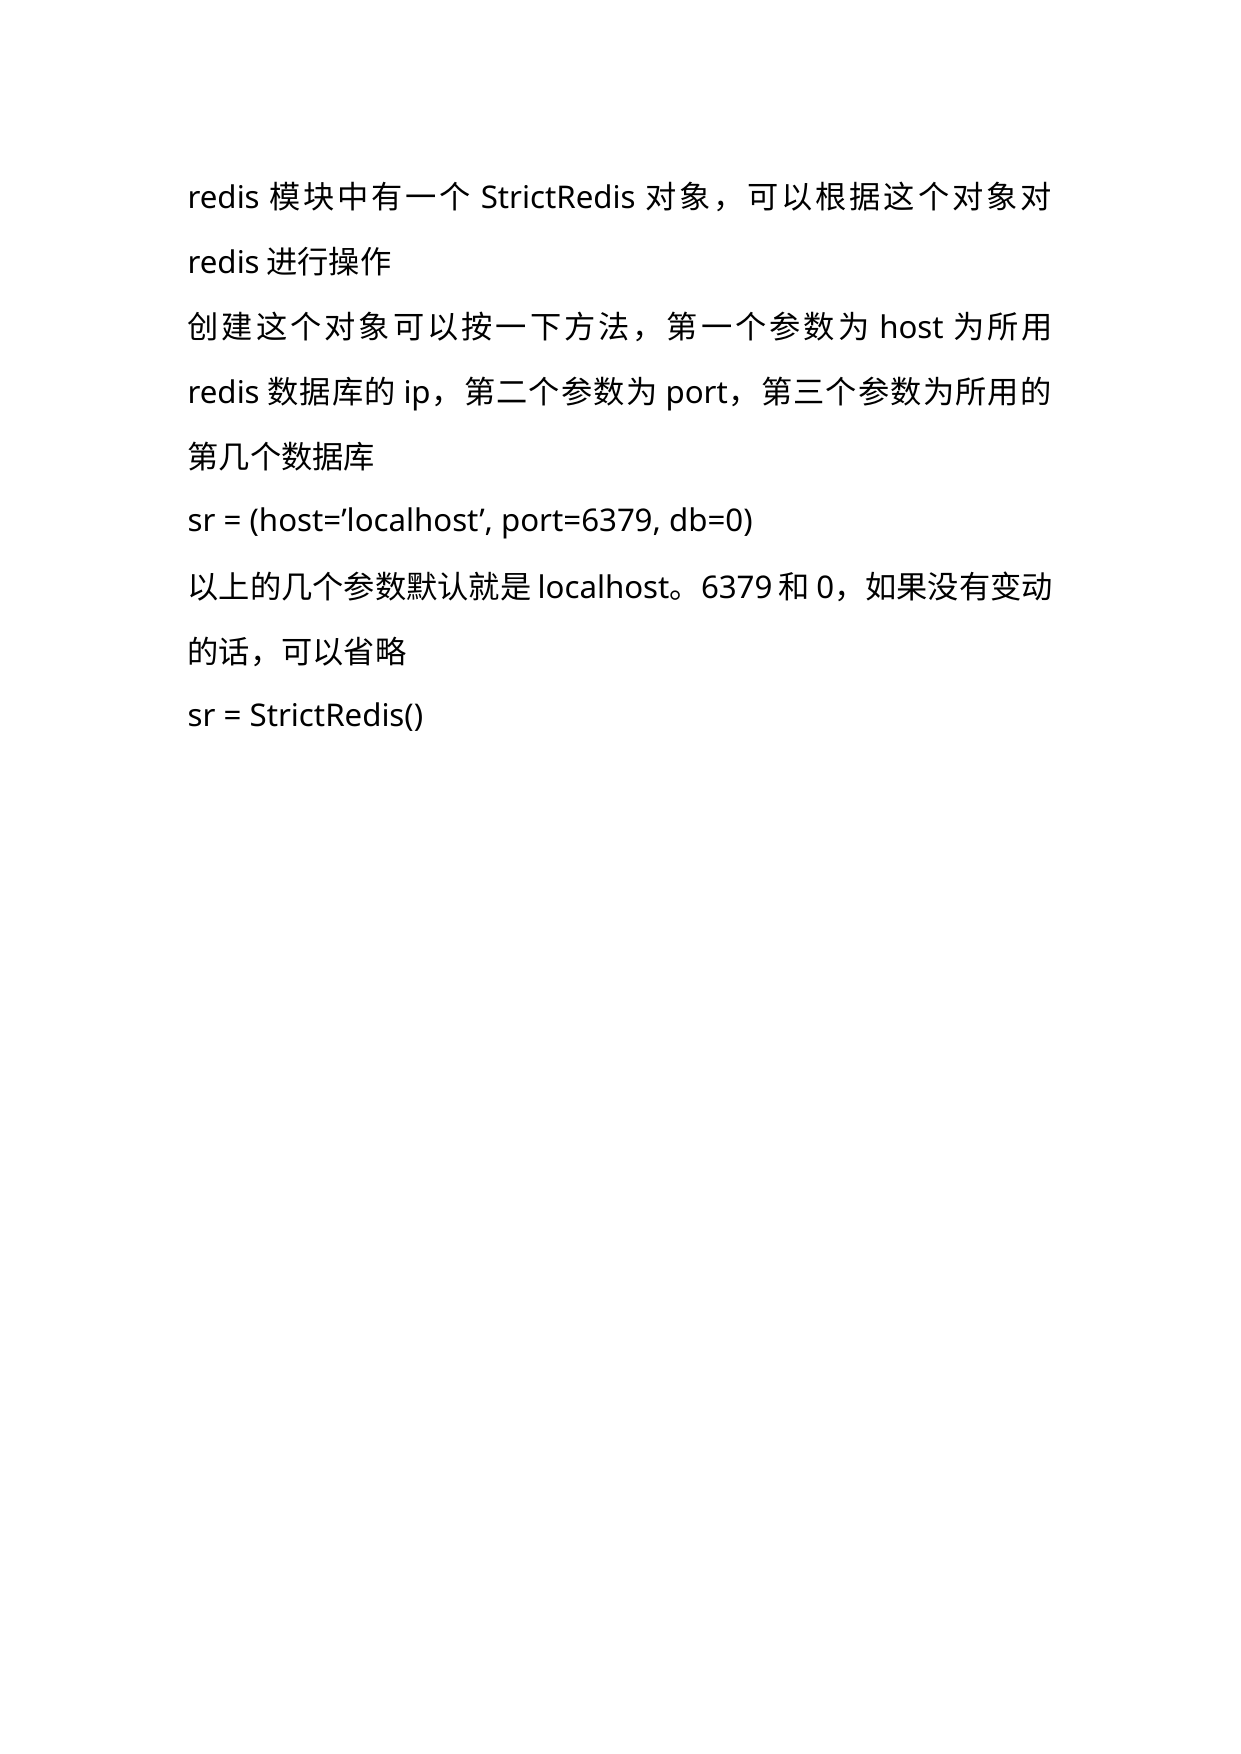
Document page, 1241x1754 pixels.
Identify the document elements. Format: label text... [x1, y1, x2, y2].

text 创建这个对象可以按一下方法，第一个参数为host为所用redis数据库的ip，第二个参数为port，第三个参数为所用的第几个数据库 [187, 292, 1053, 487]
text sr = StrictRedis() [187, 682, 1053, 747]
text redis模块中有一个StrictRedis对象，可以根据这个对象对redis进行操作 [187, 162, 1053, 292]
text 以上的几个参数默认就是localhost。6379和0，如果没有变动的话，可以省略 [187, 552, 1053, 682]
text sr = (host=’localhost’, port=6379, db=0) [187, 487, 1053, 552]
